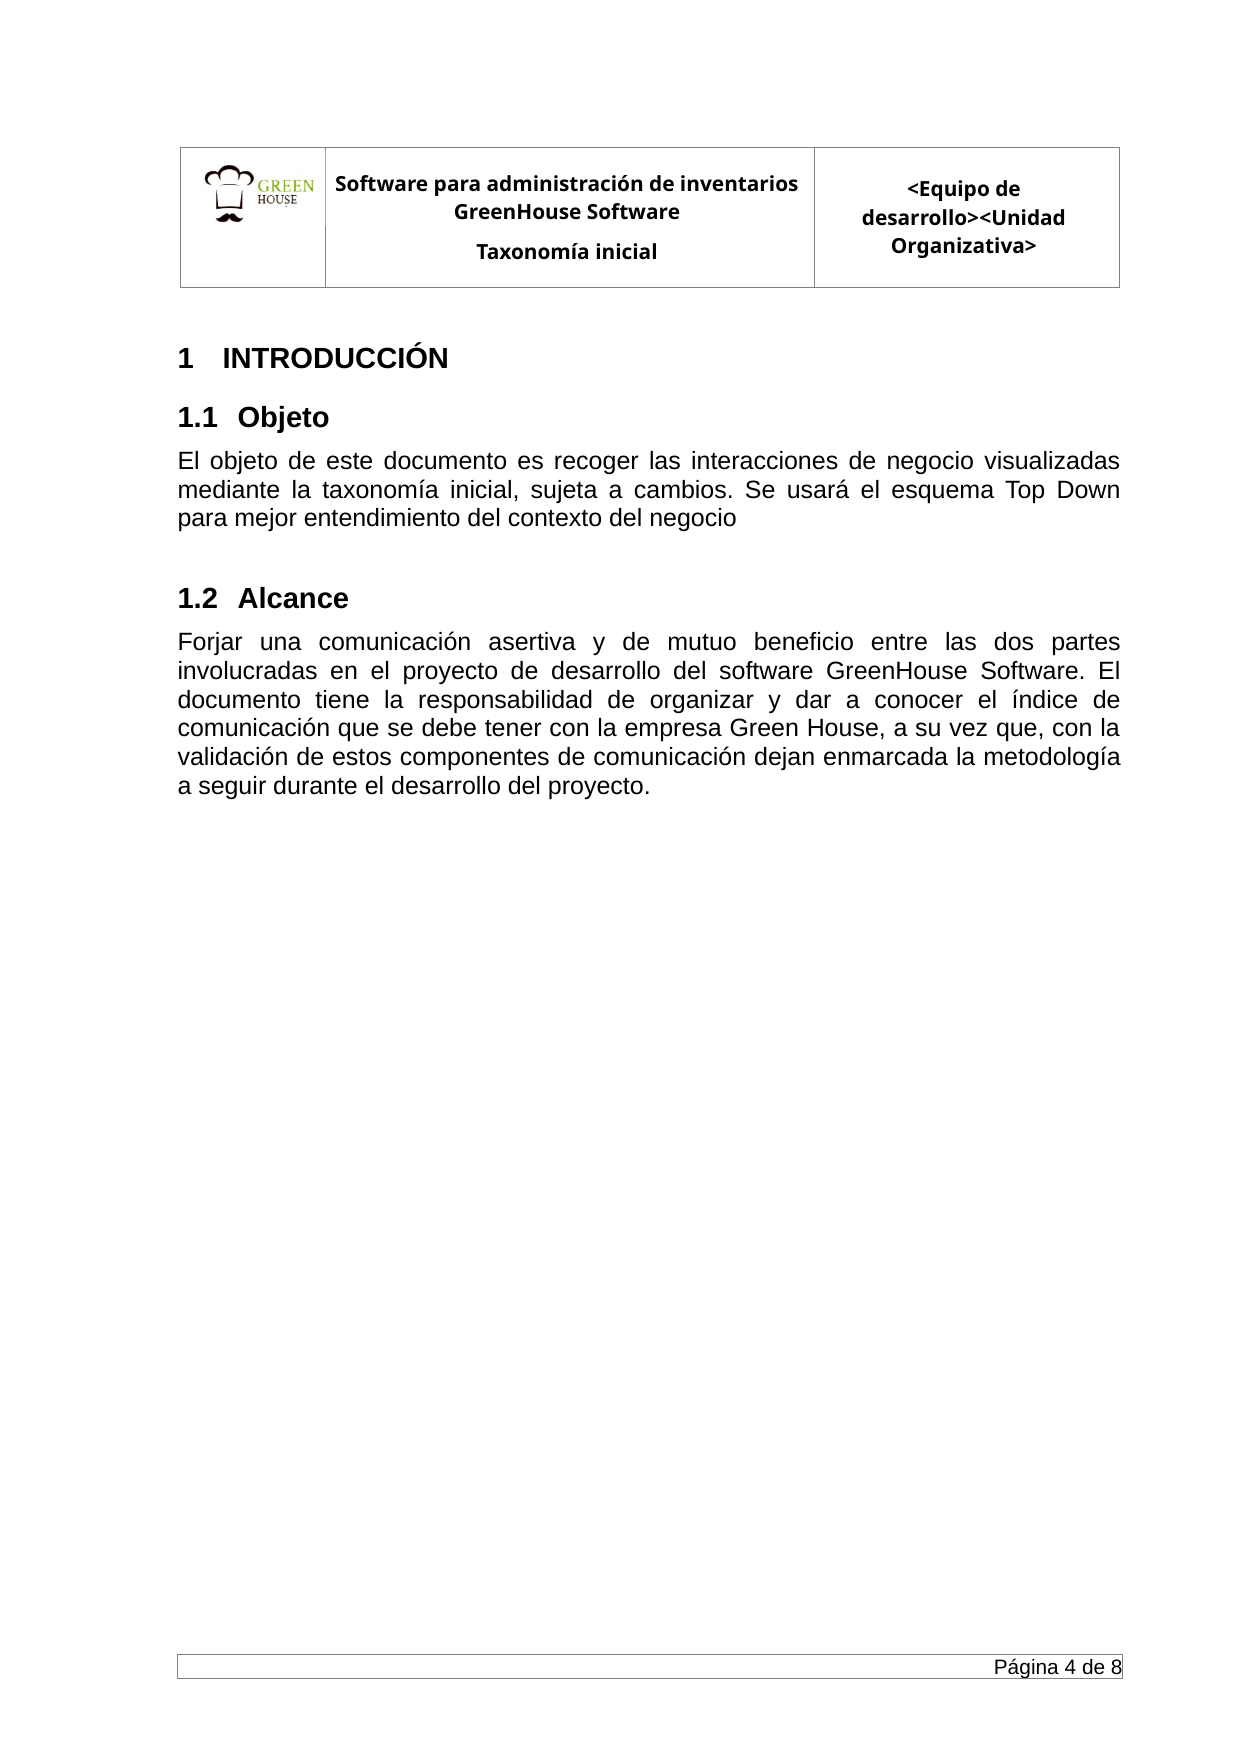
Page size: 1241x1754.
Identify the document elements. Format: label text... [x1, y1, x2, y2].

subtitle Objeto [177, 400, 1122, 433]
text El objeto de este documento es recoger las interacciones de negocio visualizadas mediante la taxonomía inicial, sujeta a cambios. Se usará el esquema Top Down para mejor entendimiento del contexto del negocio [177, 446, 1122, 532]
subtitle INTRODUCCIÓN [177, 341, 1122, 375]
text Forjar una comunicación asertiva y de mutuo beneficio entre las dos partes involucradas en el proyecto de desarrollo del software GreenHouse Software. El documento tiene la responsabilidad de organizar y dar a conocer el índice de comunicación que se debe tener con la empresa Green House, a su vez que, con la validación de estos componentes de comunicación dejan enmarcada la metodología a seguir durante el desarrollo del proyecto. [177, 627, 1122, 800]
picture [183, 150, 326, 226]
subtitle Alcance [177, 581, 1122, 615]
